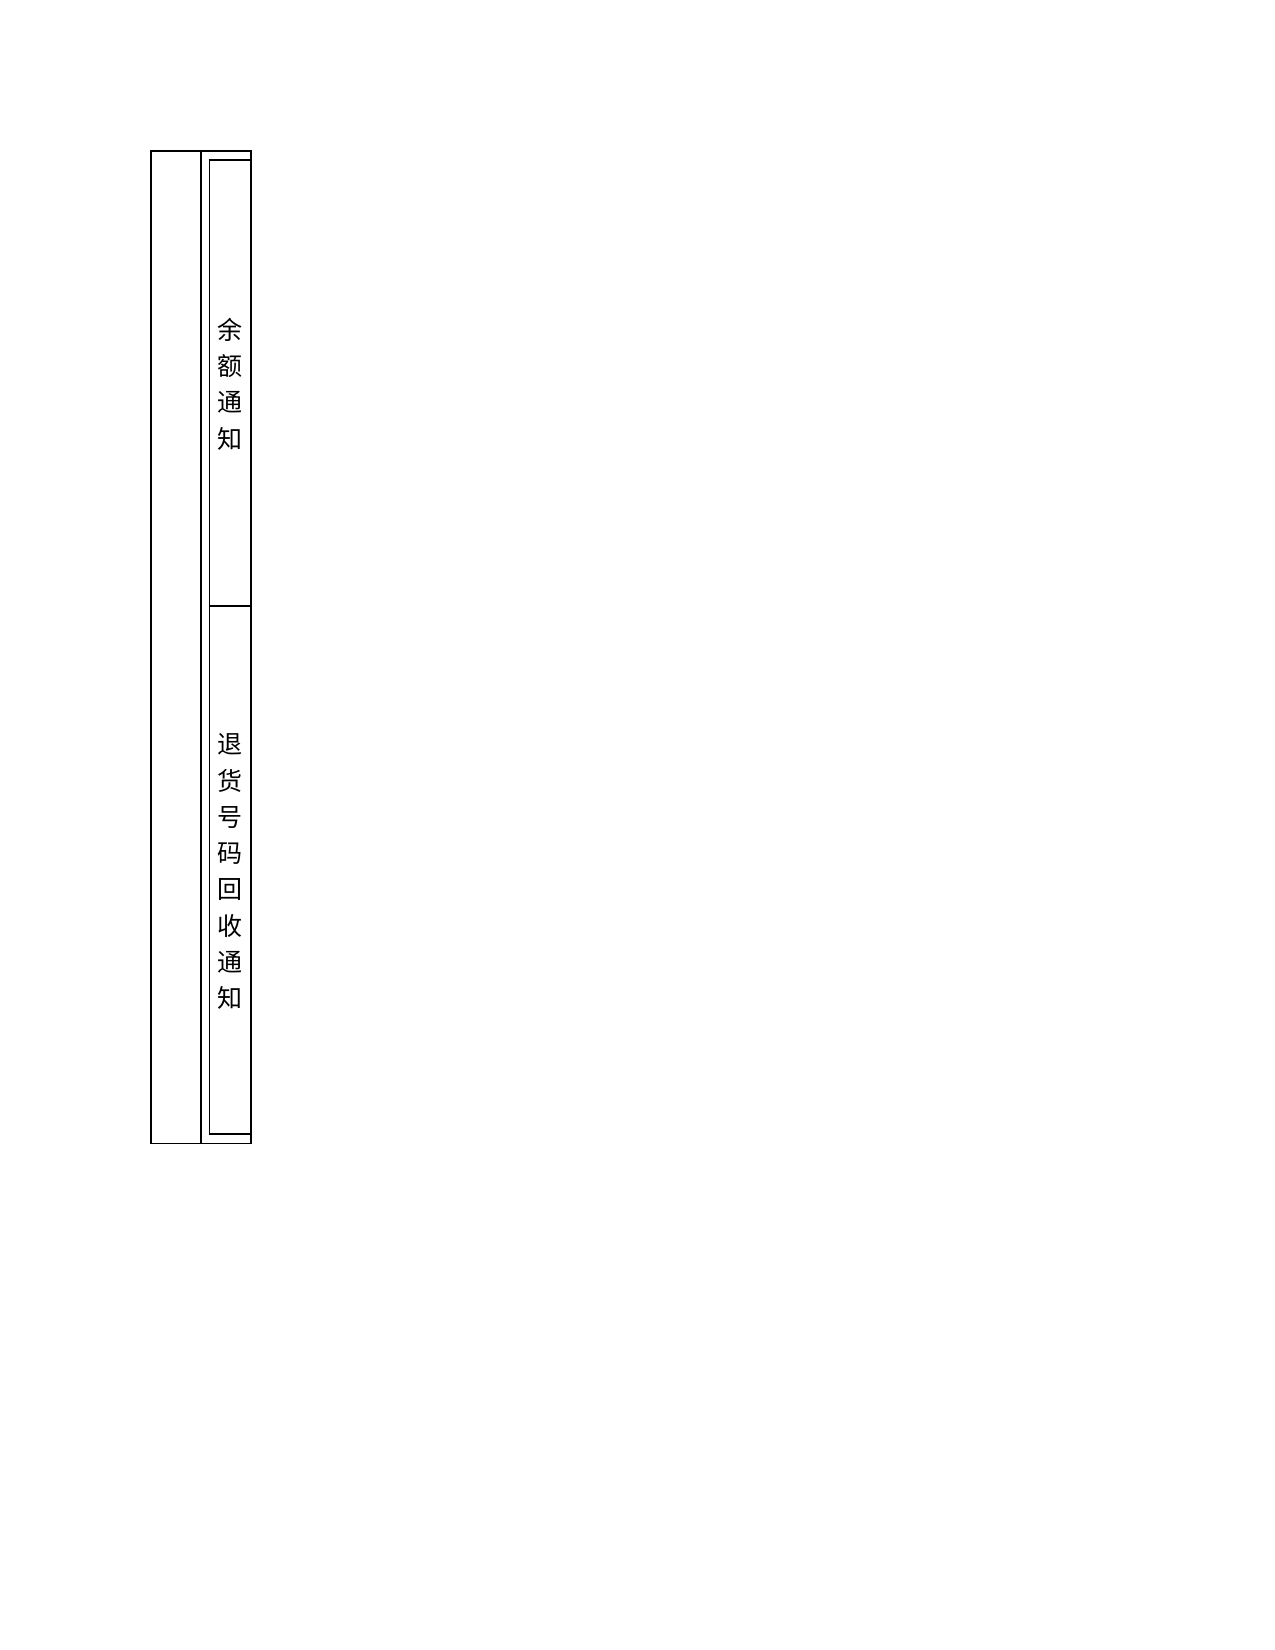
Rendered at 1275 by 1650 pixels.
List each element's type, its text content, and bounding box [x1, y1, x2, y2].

table_cell 请求参数 [152, 152, 200, 1142]
table_cell [202, 152, 250, 1142]
